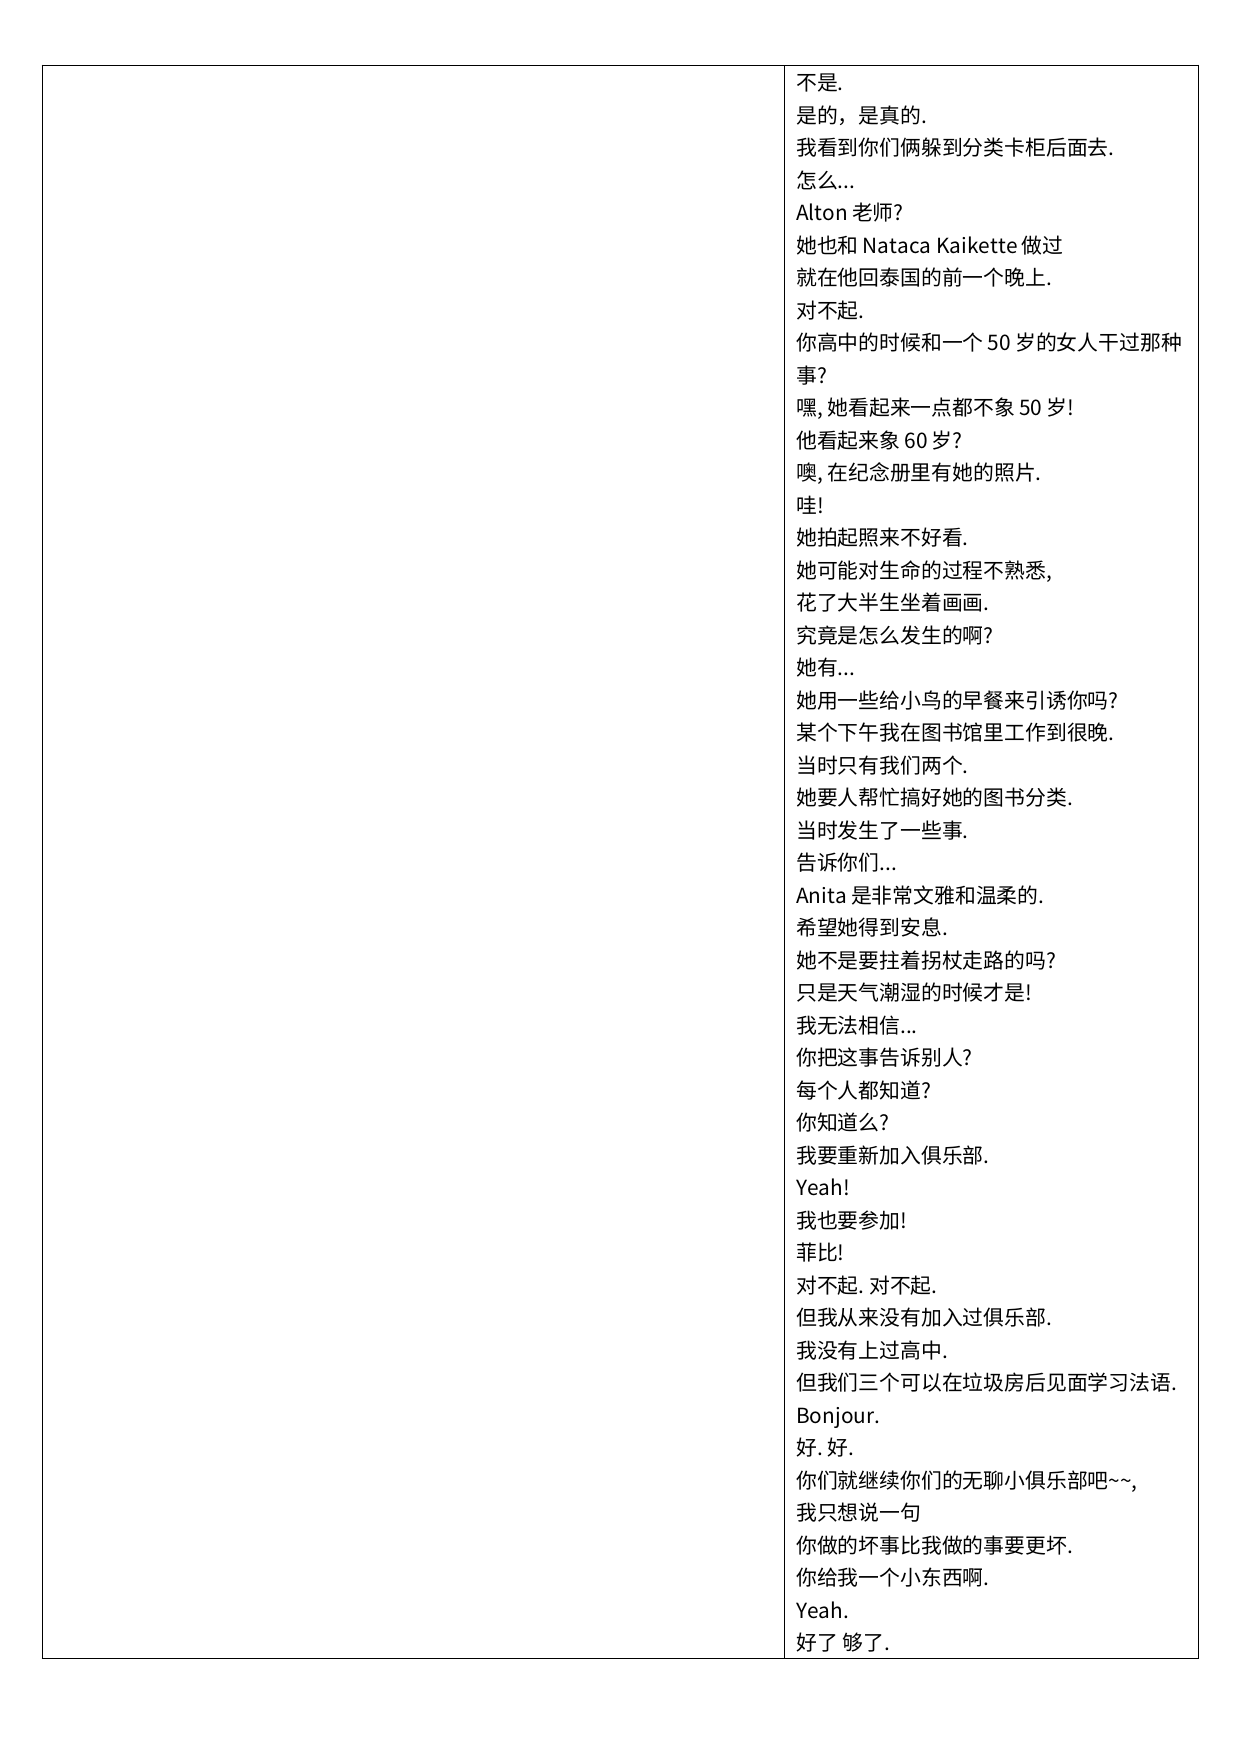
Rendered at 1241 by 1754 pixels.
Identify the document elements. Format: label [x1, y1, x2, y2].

table_header [785, 66, 1198, 1658]
table_header [43, 66, 784, 1658]
